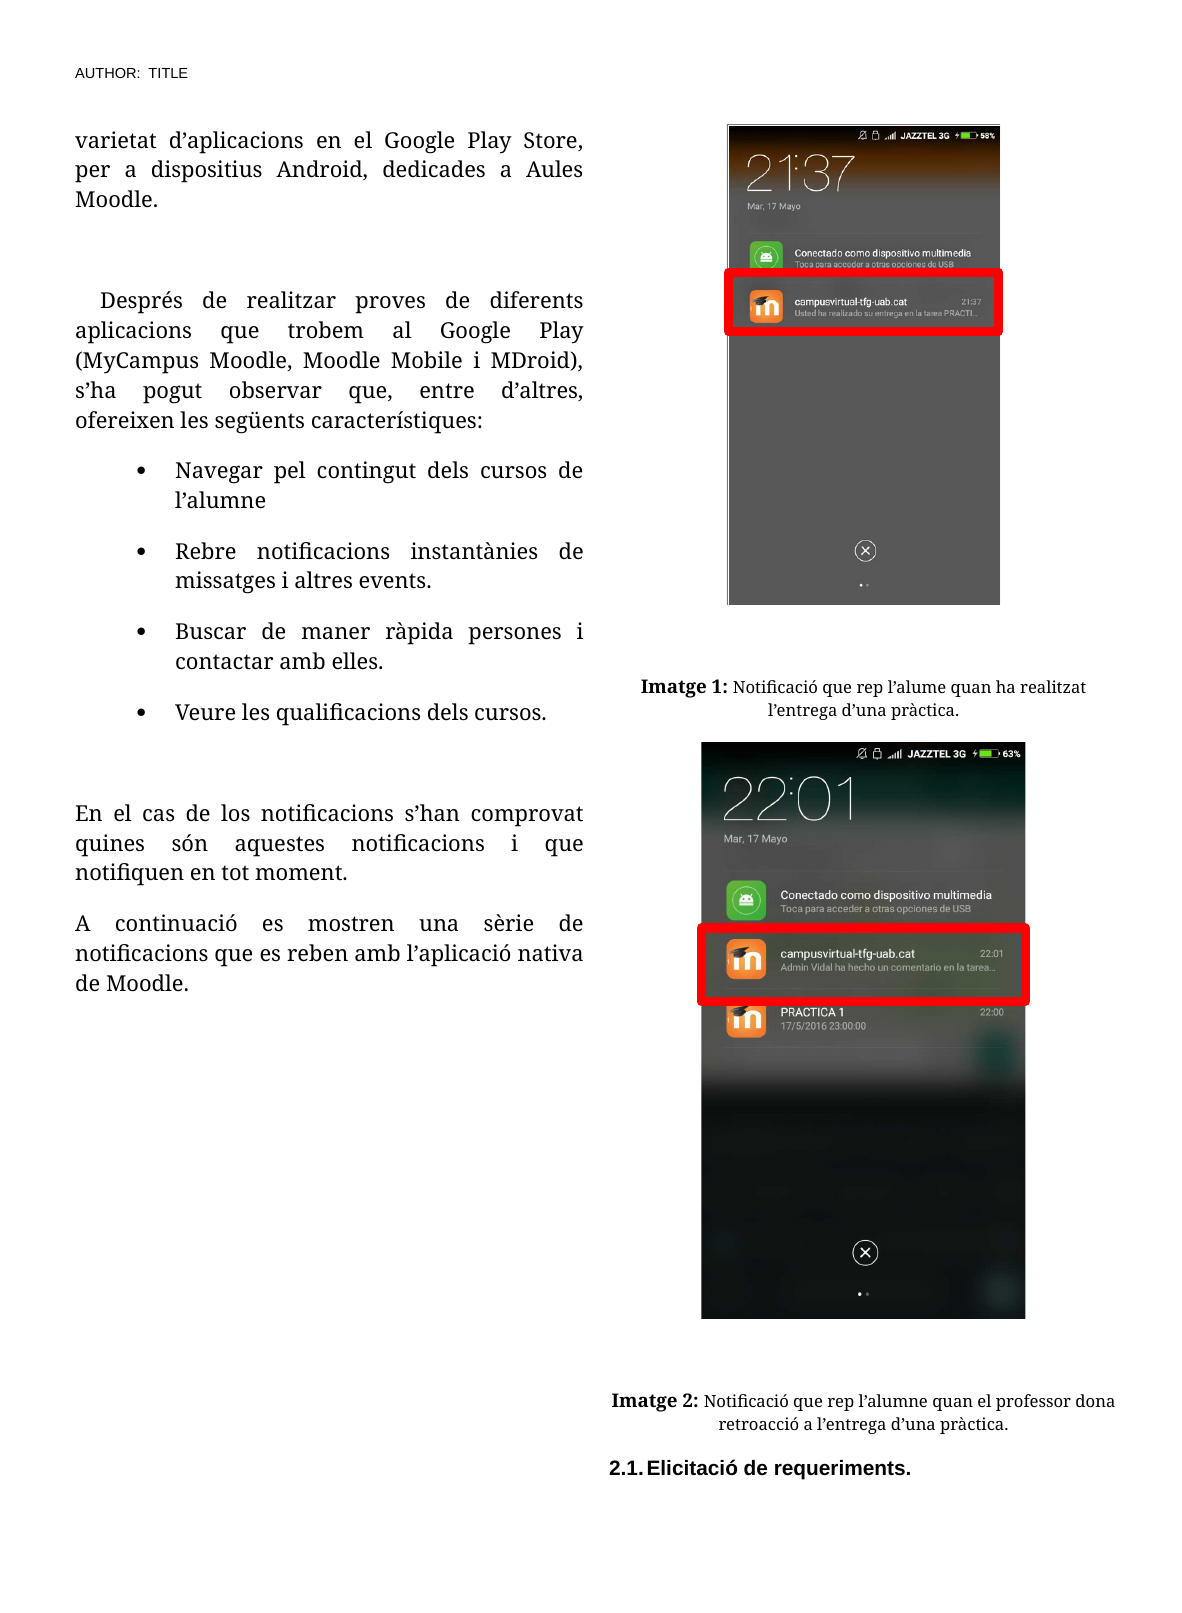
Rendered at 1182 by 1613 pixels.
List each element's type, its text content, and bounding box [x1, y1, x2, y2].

text Després de realitzar proves de diferents aplicacions que trobem al Google Play (MyCampus Moodle, Moodle Mobile i MDroid), s’ha pogut observar que, entre d’altres, ofereixen les següents característiques: [75, 285, 584, 434]
picture [701, 742, 1026, 923]
text Imatge 1: Notificació que rep l’alume quan ha realitzat l’entrega d’una pràctica. [609, 673, 1118, 721]
list Rebre notificacions instantànies de missatges i altres events. [137, 536, 584, 595]
list Veure les qualificacions dels cursos. [137, 696, 584, 726]
text A continuació es mostren una sèrie de notificacions que es reben amb l’aplicació nativa de Moodle. [75, 908, 584, 997]
picture [726, 336, 1001, 605]
text Imatge 2: Notificació que rep l’alumne quan el professor dona retroacció a l’entrega d’una pràctica. [609, 1387, 1118, 1435]
picture [726, 124, 1001, 268]
picture [701, 1006, 1026, 1319]
list Elicitació de requeriments. [609, 1456, 1118, 1480]
list Buscar de maner ràpida persones i contactar amb elles. [137, 616, 584, 676]
text En el cas de los notificacions s’han comprovat quines són aquestes notificacions i que notifiquen en tot moment. [75, 798, 584, 887]
picture [733, 277, 994, 327]
picture [706, 933, 1021, 997]
list Navegar pel contingut dels cursos de l’alumne [137, 455, 584, 515]
